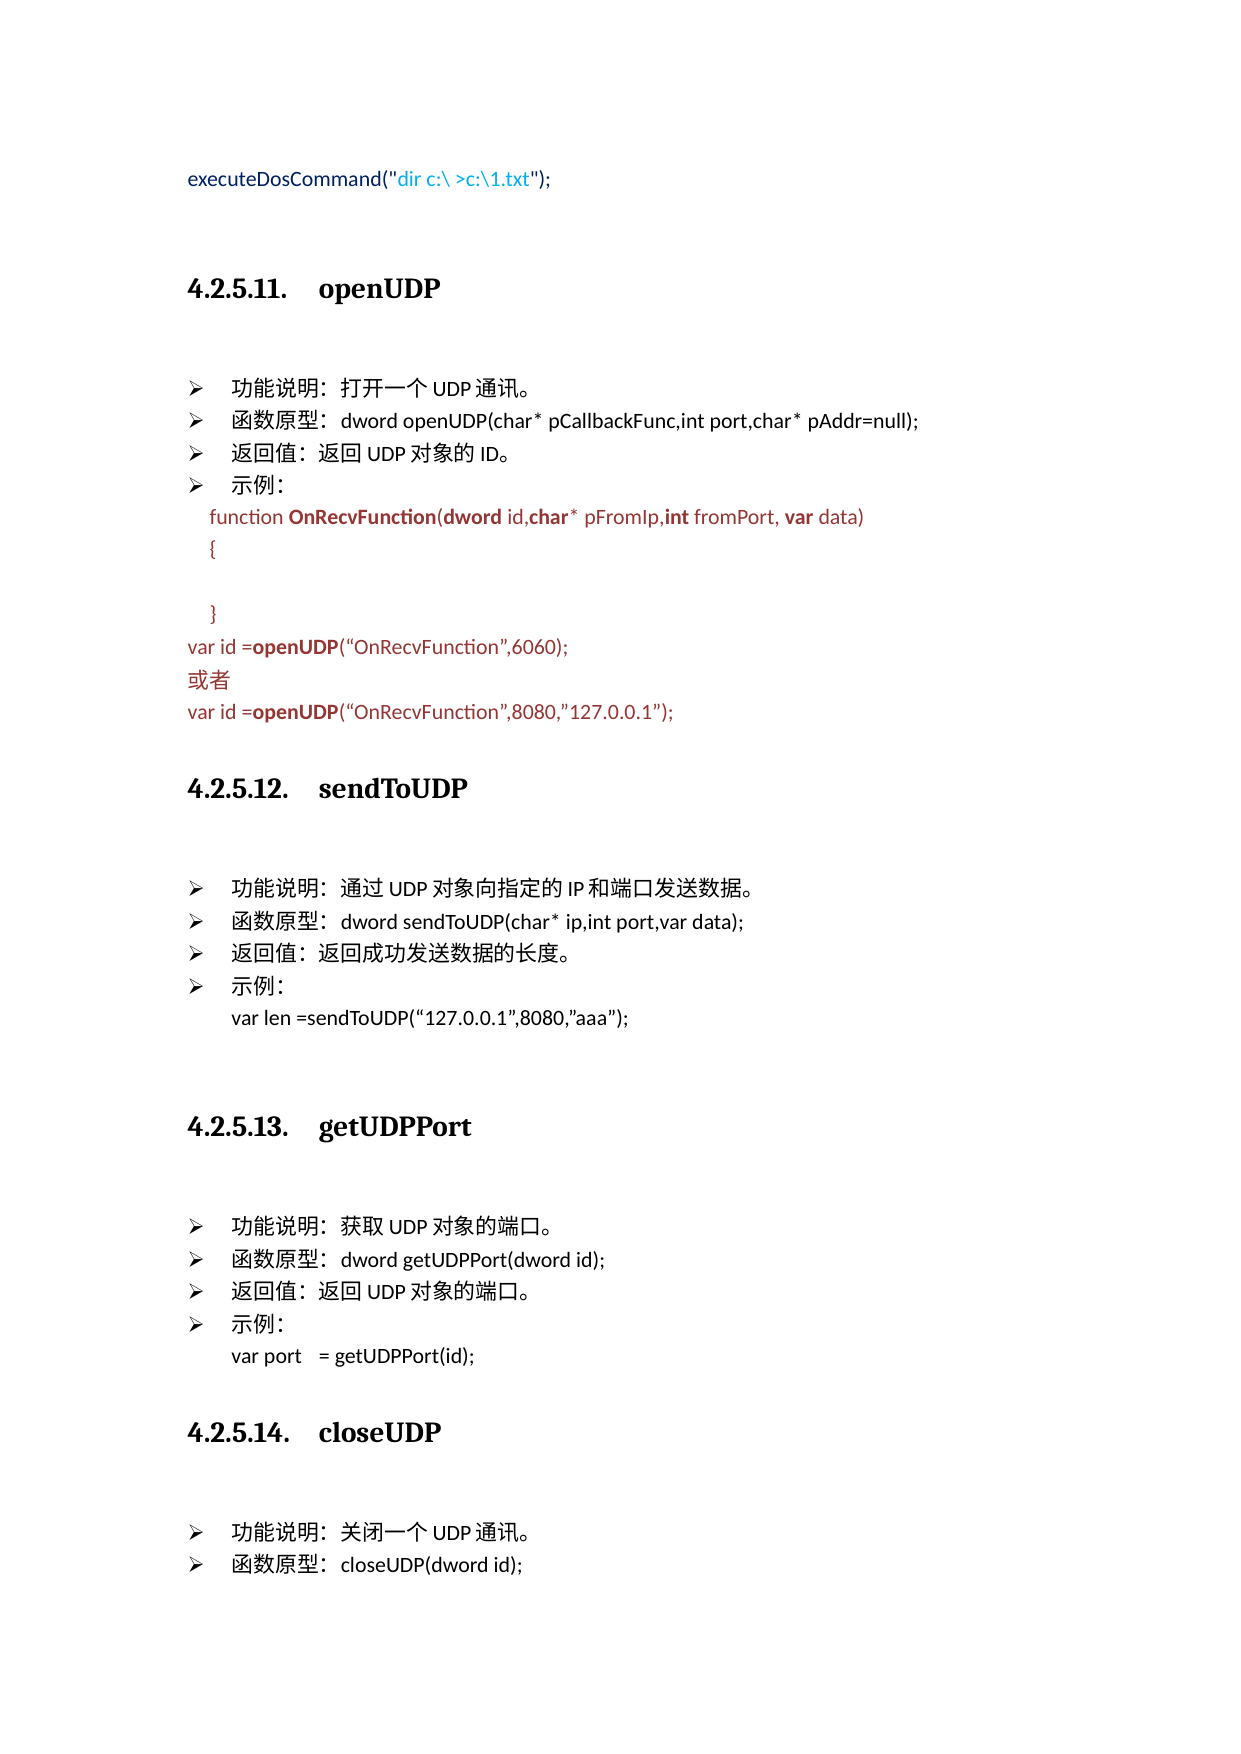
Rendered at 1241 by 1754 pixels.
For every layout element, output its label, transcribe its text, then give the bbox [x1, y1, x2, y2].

list 返回值：返回UDP对象的ID。 [187, 435, 1053, 468]
list var port = getUDPPort(id); [231, 1339, 1053, 1371]
text executeDosCommand("dir c:\ >c:\1.txt"); [187, 162, 1053, 194]
list 功能说明：获取UDP对象的端口。 [187, 1209, 1053, 1241]
list 函数原型：dword openUDP(char* pCallbackFunc,int port,char* pAddr=null); [187, 403, 1053, 435]
list 示例： [187, 1306, 1053, 1339]
list 返回值：返回UDP对象的端口。 [187, 1274, 1053, 1306]
subtitle closeUDP [187, 1401, 1053, 1466]
text var id =openUDP(“OnRecvFunction”,8080,”127.0.0.1”); [187, 695, 1053, 728]
list 返回值：返回成功发送数据的长度。 [187, 936, 1053, 968]
list 示例： [187, 968, 1053, 1001]
list var len =sendToUDP(“127.0.0.1”,8080,”aaa”); [231, 1001, 1053, 1033]
list 示例： [187, 468, 1053, 500]
list 函数原型：dword sendToUDP(char* ip,int port,var data); [187, 903, 1053, 936]
subtitle getUDPPort [187, 1095, 1053, 1160]
list 功能说明：关闭一个UDP通讯。 [187, 1514, 1053, 1547]
subtitle openUDP [187, 256, 1053, 321]
list } [209, 598, 1053, 630]
list 函数原型：dword getUDPPort(dword id); [187, 1241, 1053, 1274]
list function OnRecvFunction(dword id,char* pFromIp,int fromPort, var data) [209, 500, 1053, 533]
text 或者 [187, 663, 1053, 695]
text var id =openUDP(“OnRecvFunction”,6060); [187, 630, 1053, 663]
list 功能说明：通过UDP对象向指定的IP和端口发送数据。 [187, 871, 1053, 903]
list { [209, 533, 1053, 565]
subtitle sendToUDP [187, 757, 1053, 822]
list 功能说明：打开一个UDP通讯。 [187, 370, 1053, 403]
list 函数原型：closeUDP(dword id); [187, 1547, 1053, 1579]
